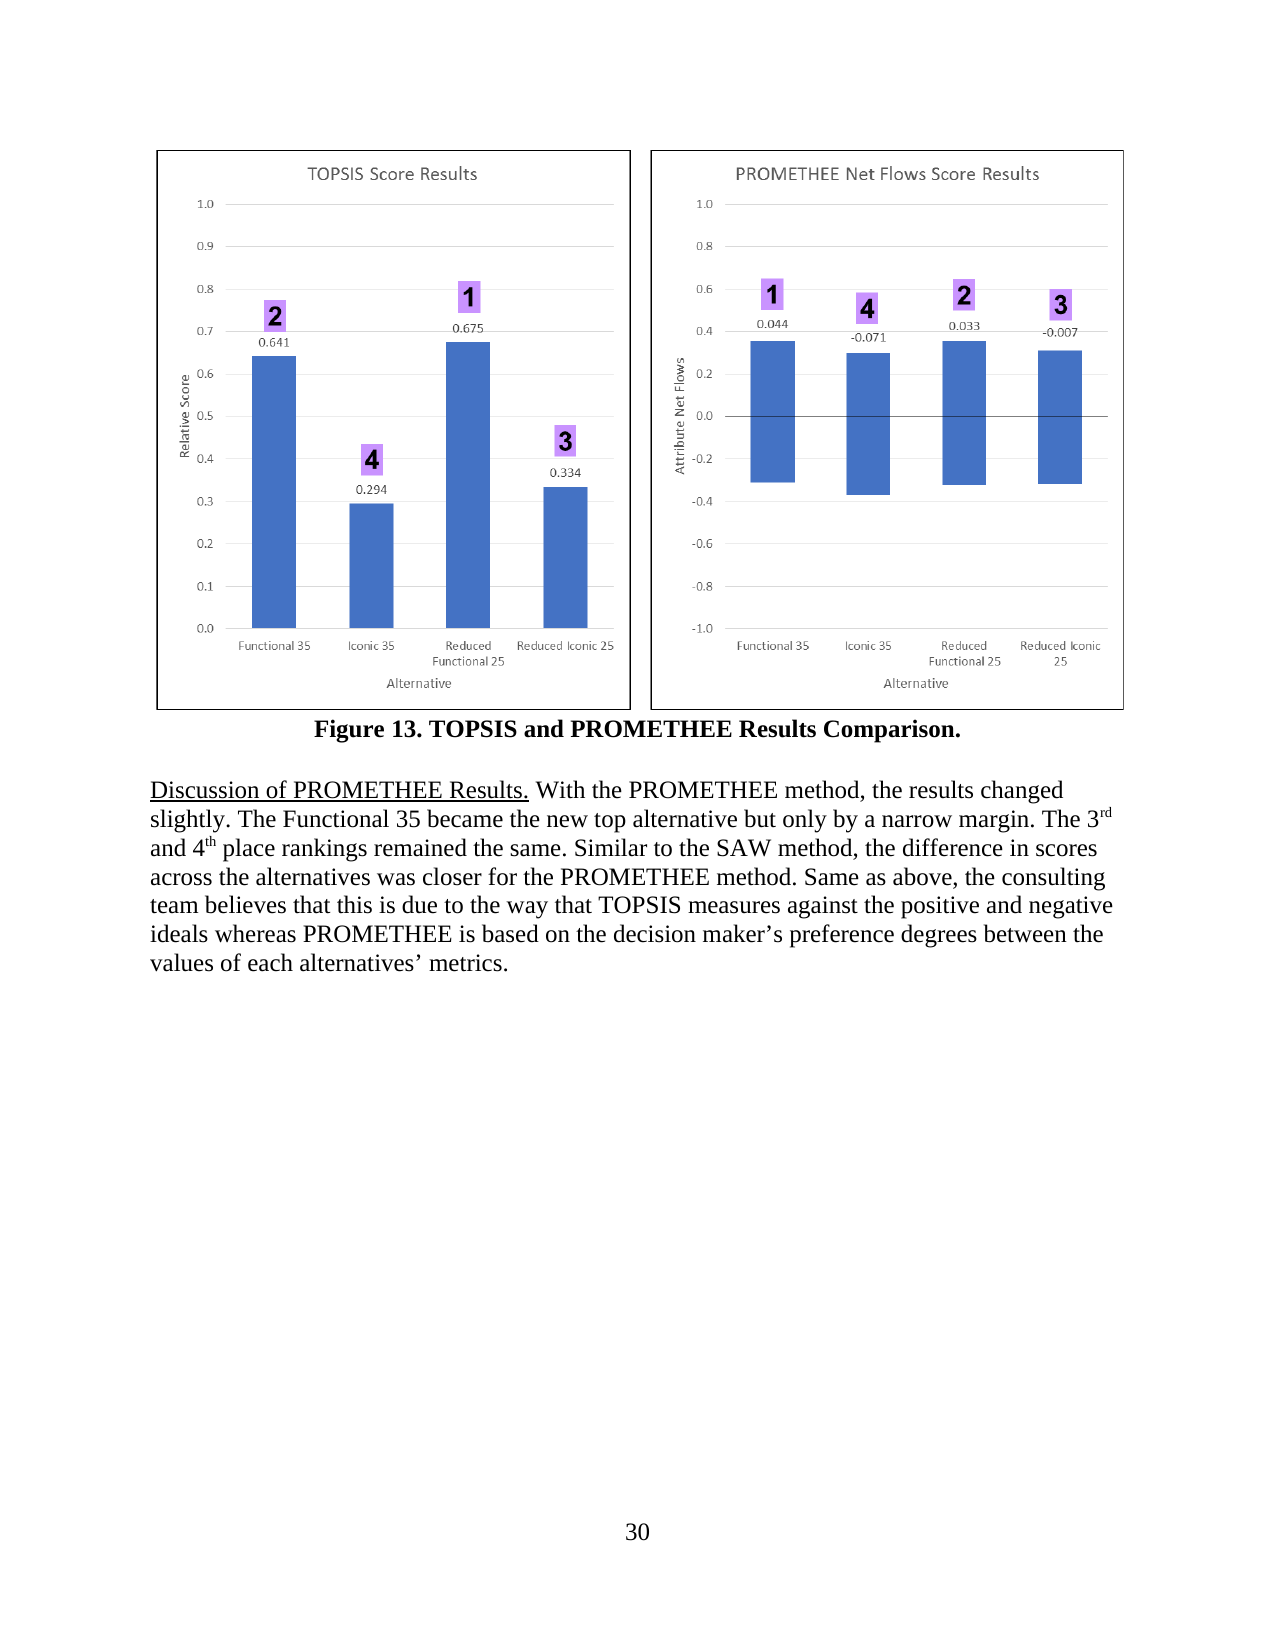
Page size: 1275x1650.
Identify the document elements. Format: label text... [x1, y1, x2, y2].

text Figure 13. TOPSIS and PROMETHEE Results Comparison. [150, 714, 1125, 742]
picture [156, 150, 1124, 710]
text Discussion of PROMETHEE Results. With the PROMETHEE method, the results changed slightly. The Functional 35 became the new top alternative but only by a narrow margin. The 3rd and 4th place rankings remained the same. Similar to the SAW method, the difference in scores across the alternatives was closer for the PROMETHEE method. Same as above, the consulting team believes that this is due to the way that TOPSIS measures against the positive and negative ideals whereas PROMETHEE is based on the decision maker’s preference degrees between the values of each alternatives’ metrics. [150, 775, 1125, 977]
